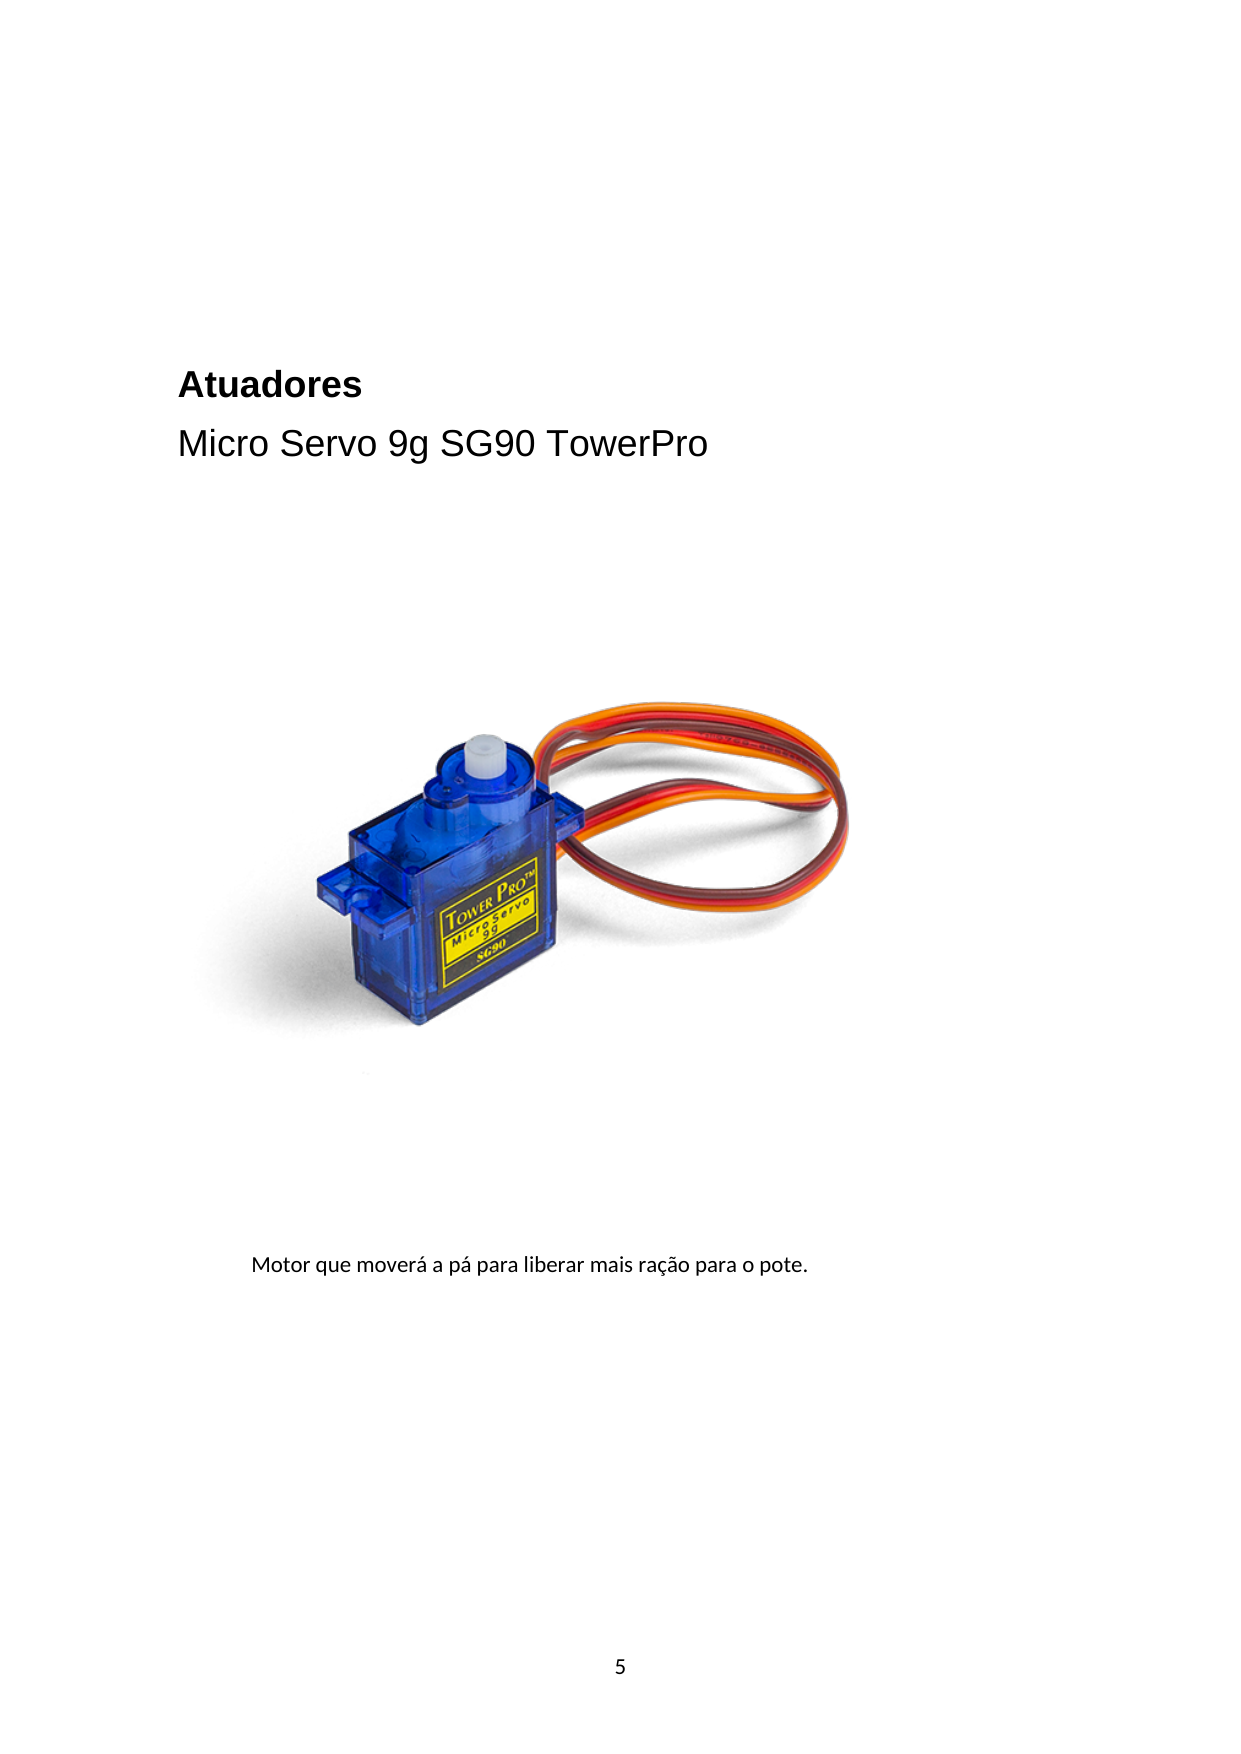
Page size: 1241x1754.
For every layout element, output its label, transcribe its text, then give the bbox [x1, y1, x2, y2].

subtitle Micro Servo 9g SG90 TowerPro [177, 421, 1063, 464]
subtitle Atuadores [177, 362, 1063, 405]
text Motor que moverá a pá para liberar mais ração para o pote. [177, 1250, 1063, 1278]
picture [181, 489, 916, 1225]
